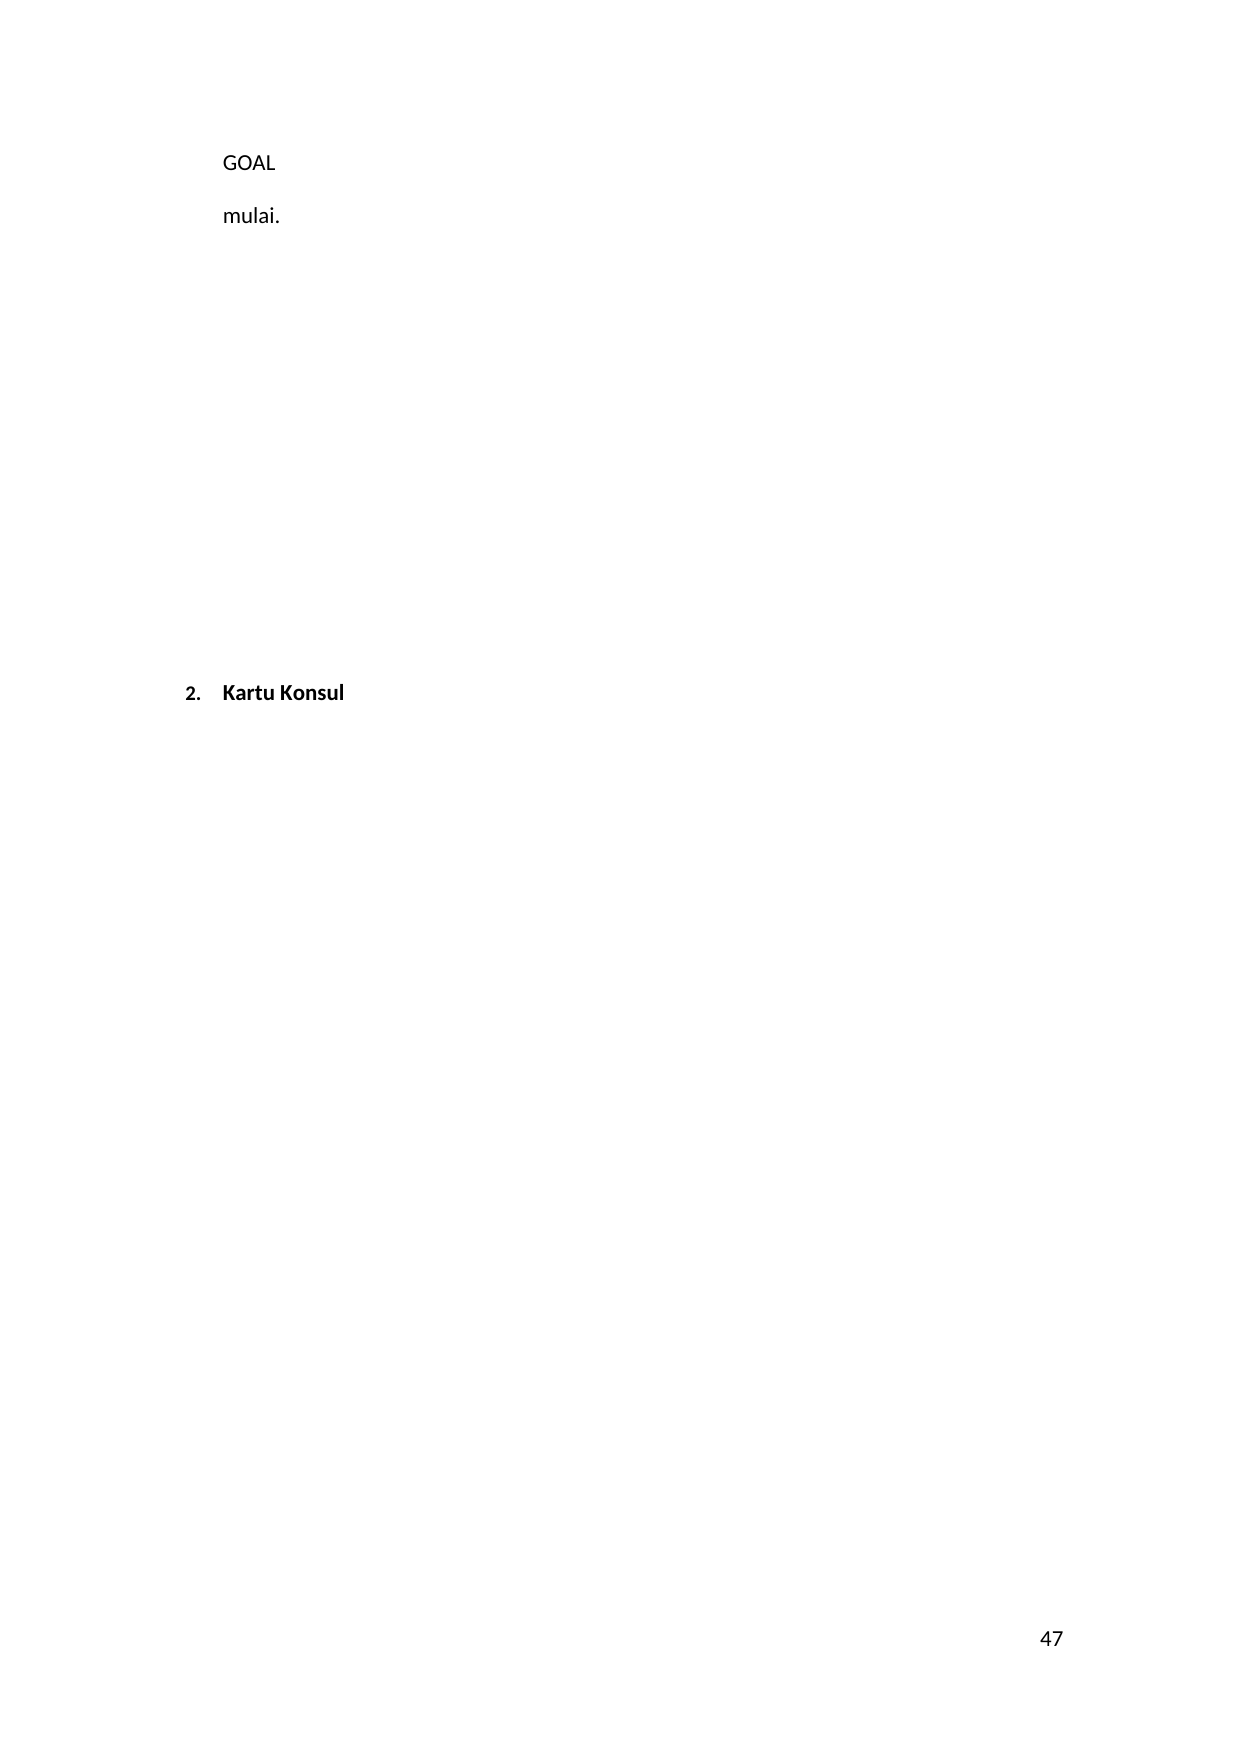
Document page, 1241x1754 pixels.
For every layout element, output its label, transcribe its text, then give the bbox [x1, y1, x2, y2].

text GOAL [223, 148, 1063, 176]
text mulai. [223, 201, 1063, 229]
list Kartu Konsul [185, 678, 1063, 706]
